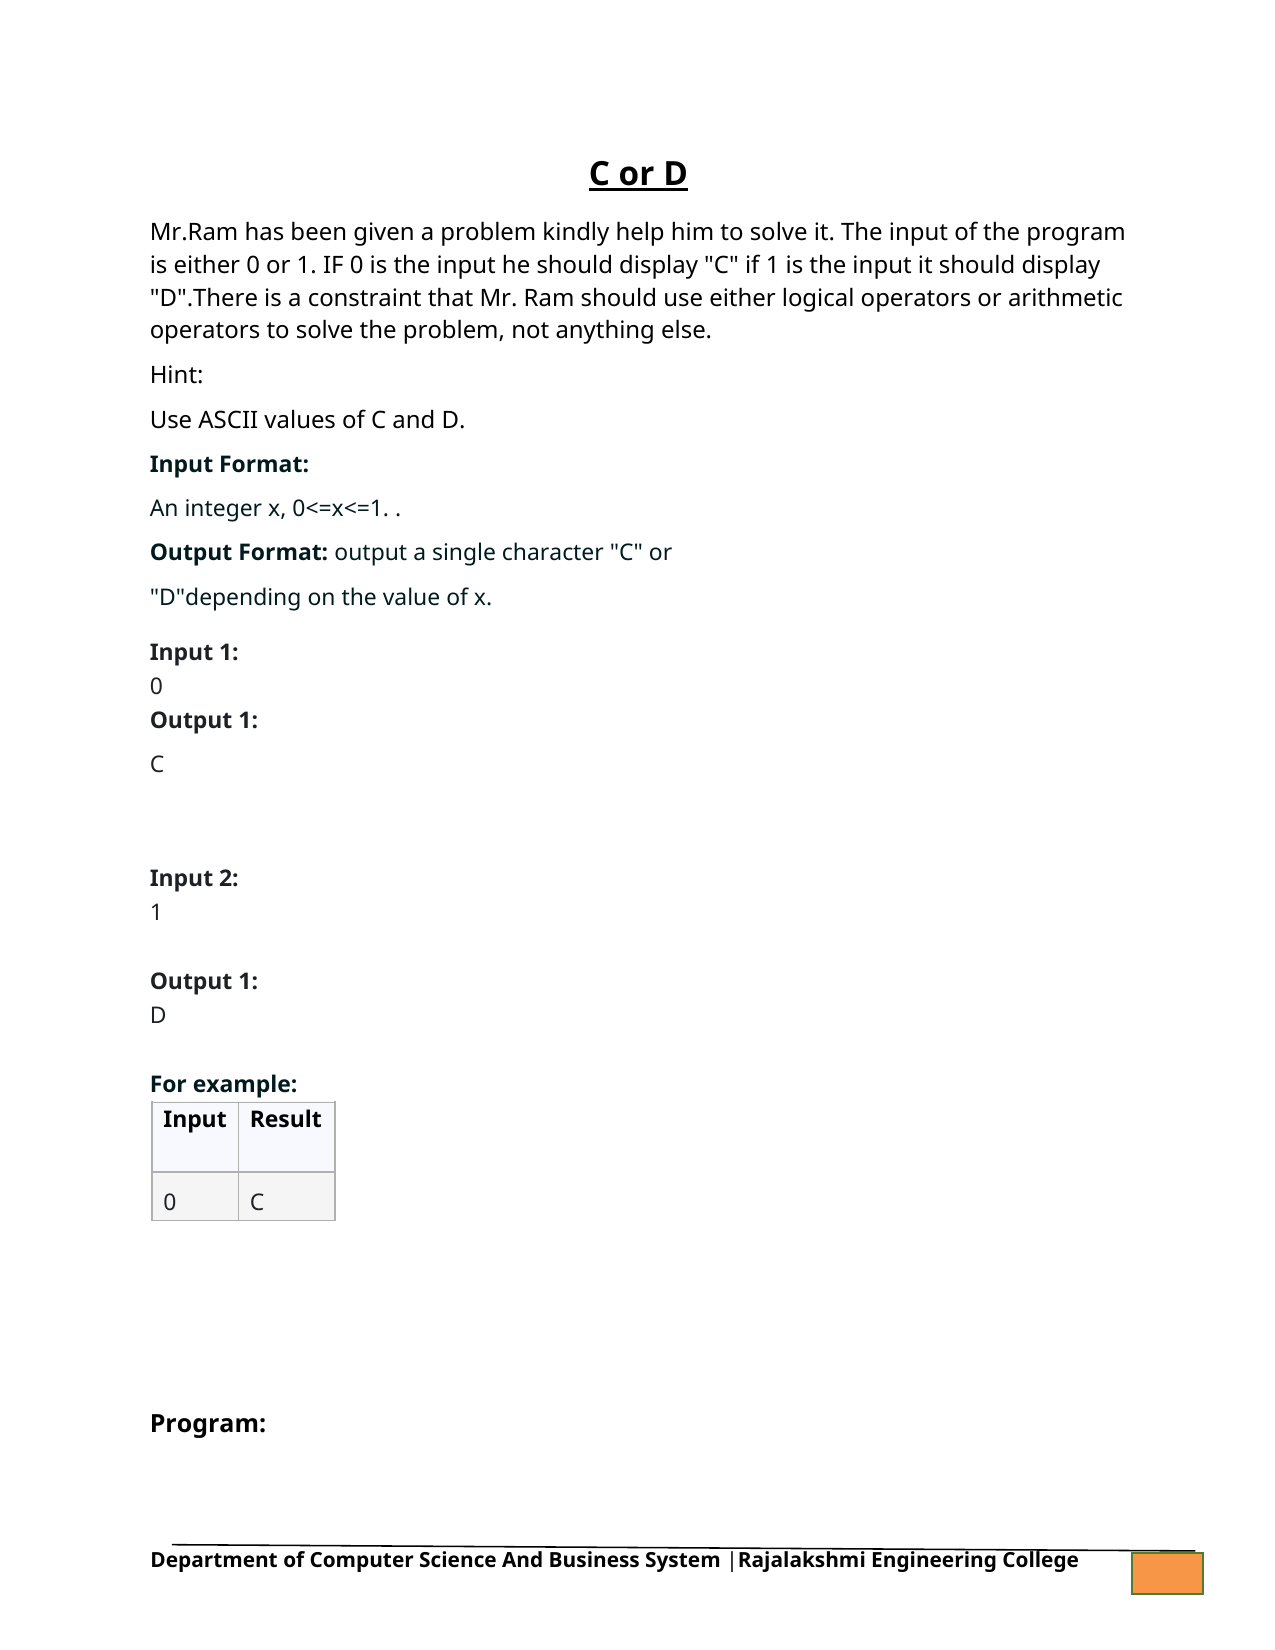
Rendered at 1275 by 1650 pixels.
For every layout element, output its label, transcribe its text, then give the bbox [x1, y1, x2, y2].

text Mr.Ram has been given a problem kindly help him to solve it. The input of the program is either 0 or 1. IF 0 is the input he should display "C" if 1 is the input it should display "D".There is a constraint that Mr. Ram should use either logical operators or arithmetic operators to solve the problem, not anything else. [149, 215, 1130, 346]
text Output Format: output a single character "C" or "D"depending on the value of x. [149, 536, 825, 612]
text Use ASCII values of C and D. [149, 403, 1126, 436]
text Input 1: [149, 636, 1132, 667]
text Input 2: [149, 862, 1132, 893]
table_header Result [239, 1103, 334, 1171]
table_header Input [153, 1103, 238, 1171]
text An integer x, 0<=x<=1. . [149, 492, 825, 523]
text For example: [149, 1068, 1132, 1099]
text Input Format: [149, 448, 1132, 479]
table_cell 0 [153, 1173, 238, 1220]
text Output 1: [149, 704, 1132, 735]
text D [149, 999, 1132, 1030]
text Program: [149, 1405, 1132, 1439]
text 0 [149, 670, 1132, 701]
text 1 [149, 896, 1132, 927]
text C [149, 748, 1132, 779]
text Hint: [149, 358, 1126, 391]
text Output 1: [149, 965, 1132, 996]
table_cell C [239, 1173, 334, 1220]
text C or D [151, 150, 1125, 195]
